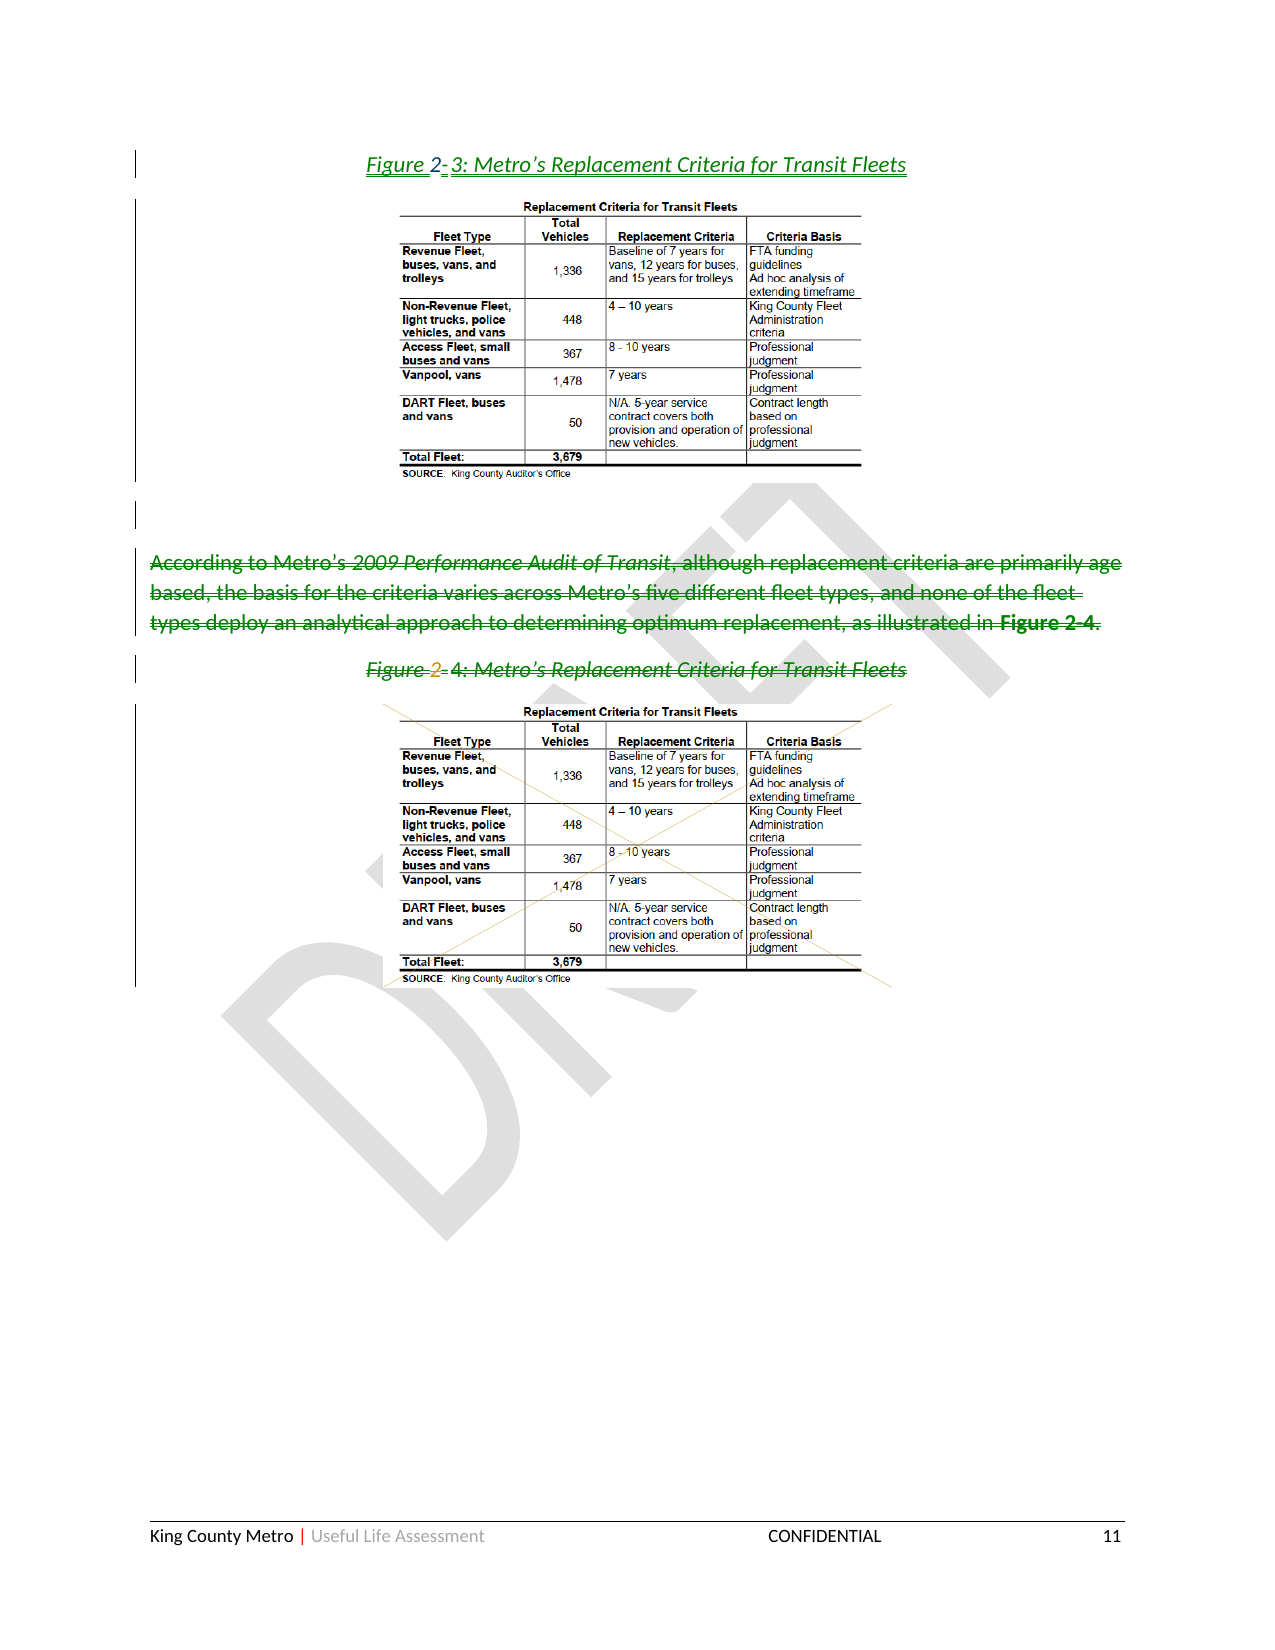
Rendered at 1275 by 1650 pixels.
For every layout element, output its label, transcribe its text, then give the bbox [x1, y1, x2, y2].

picture [383, 198, 892, 483]
picture [639, 705, 892, 986]
text 2 [150, 150, 1125, 178]
picture [383, 705, 636, 986]
picture [384, 847, 891, 988]
picture [386, 704, 889, 845]
